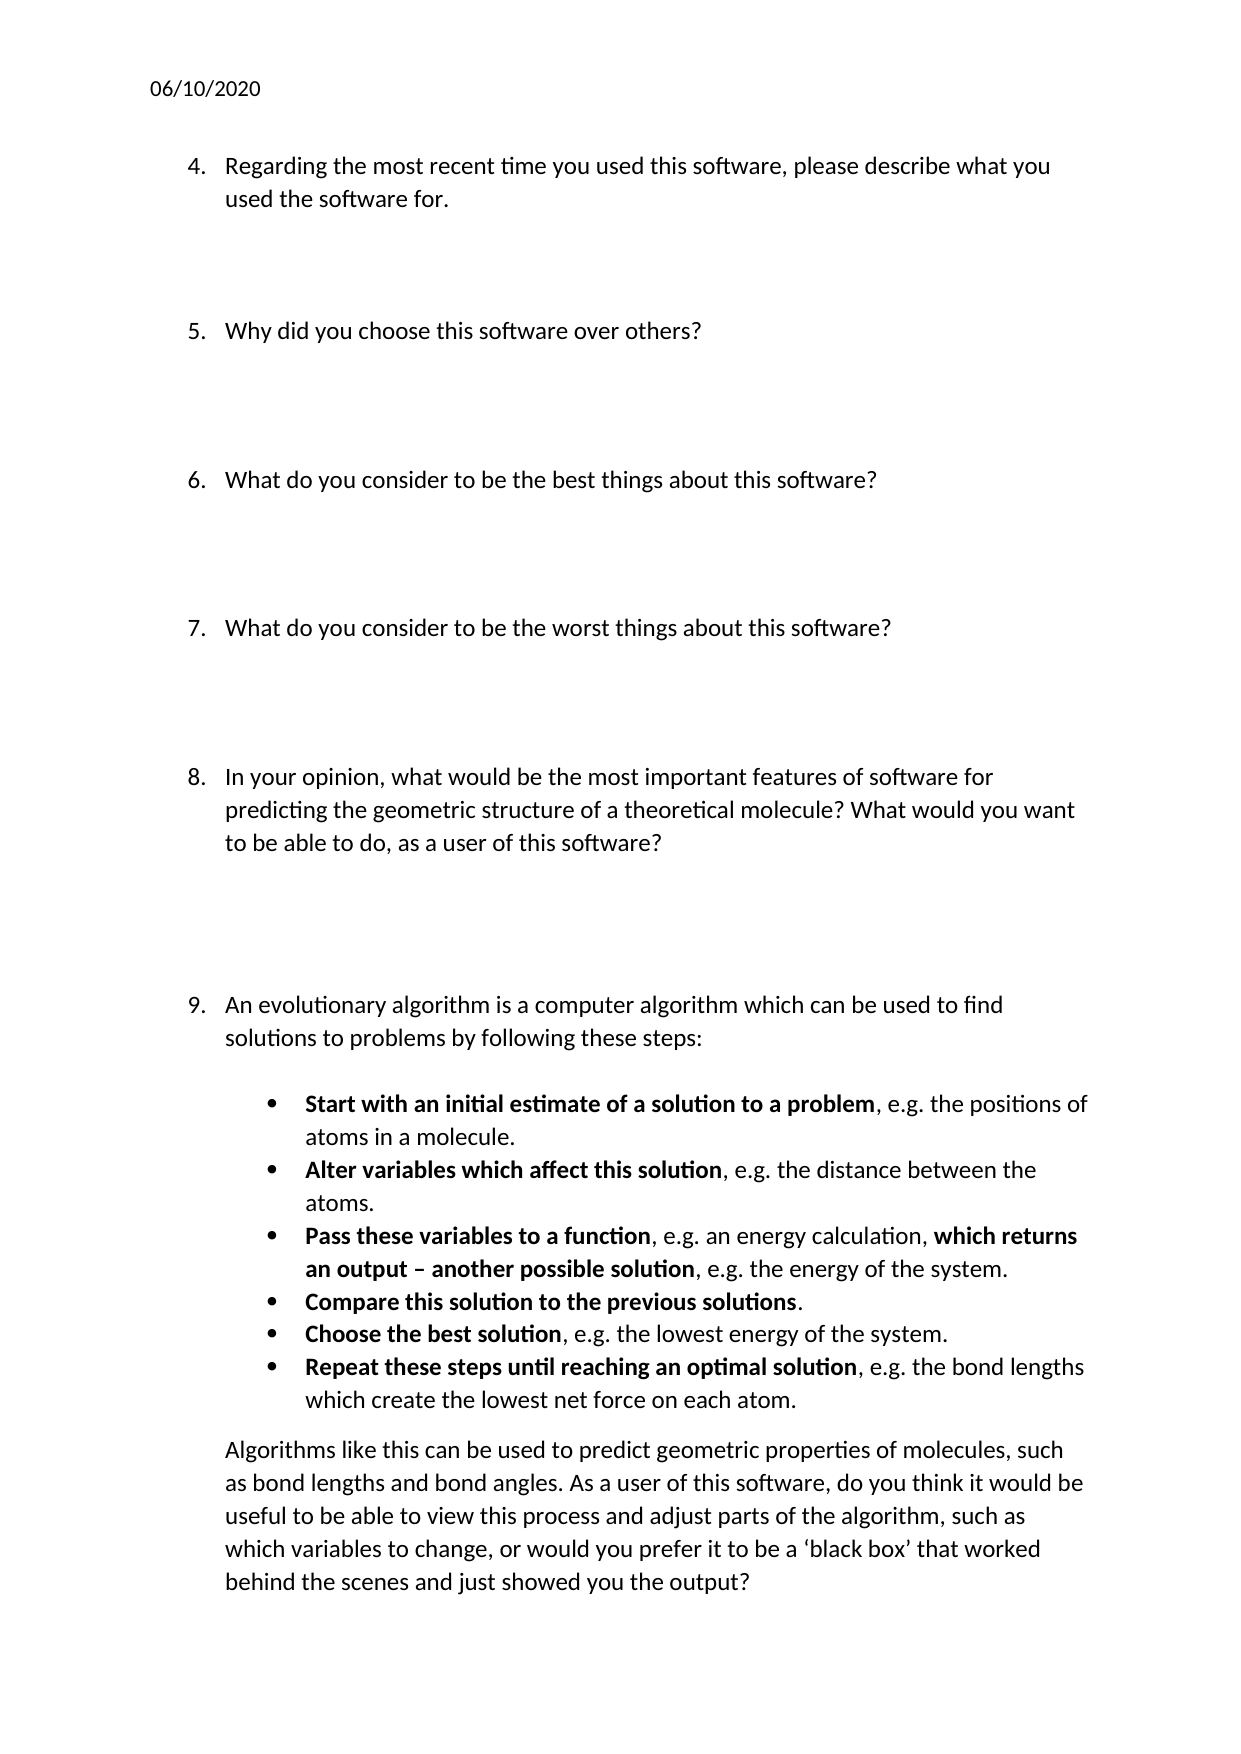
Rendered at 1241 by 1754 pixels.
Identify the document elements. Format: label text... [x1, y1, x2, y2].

list In your opinion, what would be the most important features of software for predicting the geometric structure of a theoretical molecule? What would you want to be able to do, as a user of this software? [187, 761, 1090, 858]
list An evolutionary algorithm is a computer algorithm which can be used to find solutions to problems by following these steps: [187, 989, 1090, 1053]
text Algorithms like this can be used to predict geometric properties of molecules, such as bond lengths and bond angles. As a user of this software, do you think it would be useful to be able to view this process and adjust parts of the algorithm, such as which variables to change, or would you prefer it to be a ‘black box’ that worked behind the scenes and just showed you the output? [225, 1434, 1090, 1596]
list Alter variables which affect this solution, e.g. the distance between the atoms. [268, 1154, 1090, 1217]
list Why did you choose this software over others? [187, 315, 1090, 346]
list Start with an initial estimate of a solution to a problem, e.g. the positions of atoms in a molecule. [268, 1088, 1090, 1152]
list Choose the best solution, e.g. the lowest energy of the system. [268, 1318, 1090, 1349]
list Pass these variables to a function, e.g. an energy calculation, which returns an output – another possible solution, e.g. the energy of the system. [268, 1220, 1090, 1283]
list What do you consider to be the worst things about this software? [187, 612, 1090, 643]
list Regarding the most recent time you used this software, please describe what you used the software for. [187, 150, 1090, 213]
list What do you consider to be the best things about this software? [187, 464, 1090, 494]
list Repeat these steps until reaching an optimal solution, e.g. the bond lengths which create the lowest net force on each atom. [268, 1351, 1090, 1415]
list Compare this solution to the previous solutions. [268, 1286, 1090, 1316]
